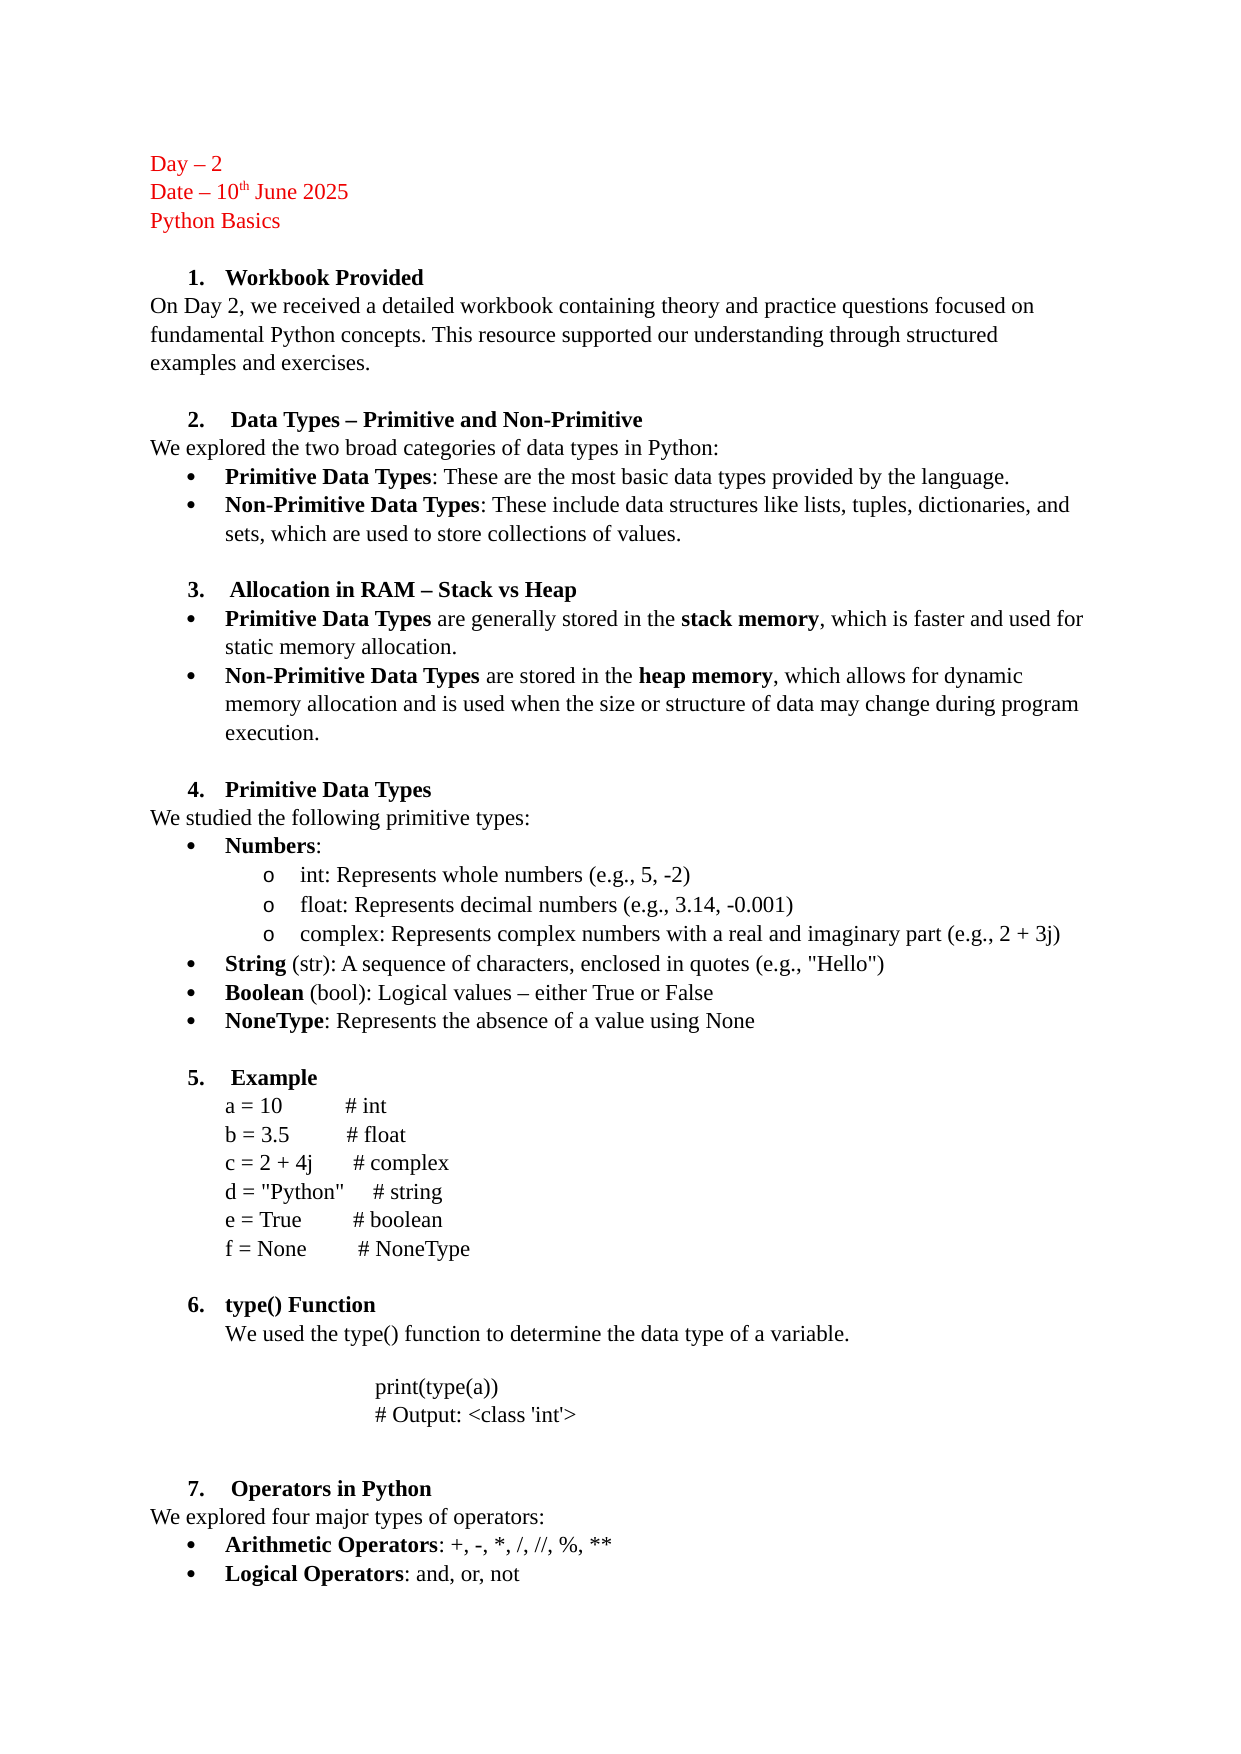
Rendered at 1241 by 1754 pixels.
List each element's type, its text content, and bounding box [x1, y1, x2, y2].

list Logical Operators: and, or, not [187, 1560, 1090, 1586]
list print(type(a)) [300, 1373, 1090, 1399]
list Data Types – Primitive and Non-Primitive [187, 406, 1090, 432]
list e = True # boolean [225, 1206, 1090, 1233]
list Non-Primitive Data Types: These include data structures like lists, tuples, dictionaries, and sets, which are used to store collections of values. [187, 491, 1090, 546]
list Allocation in RAM – Stack vs Heap [187, 577, 1090, 603]
list Operators in Python [187, 1475, 1090, 1501]
list String (str): A sequence of characters, enclosed in quotes (e.g., "Hello") [187, 950, 1090, 977]
list Boolean (bool): Logical values – either True or False [187, 979, 1090, 1005]
list Workbook Provided [187, 264, 1090, 290]
list a = 10 # int [225, 1092, 1090, 1119]
list c = 2 + 4j # complex [225, 1149, 1090, 1176]
list d = "Python" # string [225, 1178, 1090, 1204]
text We explored four major types of operators: [150, 1503, 1090, 1529]
list float: Represents decimal numbers (e.g., 3.14, -0.001) [262, 891, 1090, 918]
list int: Represents whole numbers (e.g., 5, -2) [262, 861, 1090, 888]
text We studied the following primitive types: [150, 804, 1090, 830]
list Primitive Data Types are generally stored in the stack memory, which is faster and used for static memory allocation. [187, 605, 1090, 660]
list Example [187, 1064, 1090, 1090]
list complex: Represents complex numbers with a real and imaginary part (e.g., 2 + 3j) [262, 921, 1090, 948]
list We used the type() function to determine the data type of a variable. [225, 1320, 1090, 1346]
text Day – 2 Date – 10th June 2025 Python Basics [150, 150, 1090, 233]
list # Output: <class 'int'> [300, 1401, 1090, 1427]
text We explored the two broad categories of data types in Python: [150, 434, 1090, 461]
list Primitive Data Types: These are the most basic data types provided by the language. [187, 463, 1090, 489]
list Non-Primitive Data Types are stored in the heap memory, which allows for dynamic memory allocation and is used when the size or structure of data may change during program execution. [187, 662, 1090, 745]
list type() Function [187, 1292, 1090, 1318]
list Numbers: [187, 832, 1090, 859]
list Primitive Data Types [187, 776, 1090, 802]
list b = 3.5 # float [225, 1121, 1090, 1147]
list f = None # NoneType [225, 1235, 1090, 1261]
list NoneType: Represents the absence of a value using None [187, 1007, 1090, 1033]
text On Day 2, we received a detailed workbook containing theory and practice questions focused on fundamental Python concepts. This resource supported our understanding through structured examples and exercises. [150, 292, 1090, 375]
list Arithmetic Operators: +, -, *, /, //, %, ** [187, 1532, 1090, 1558]
